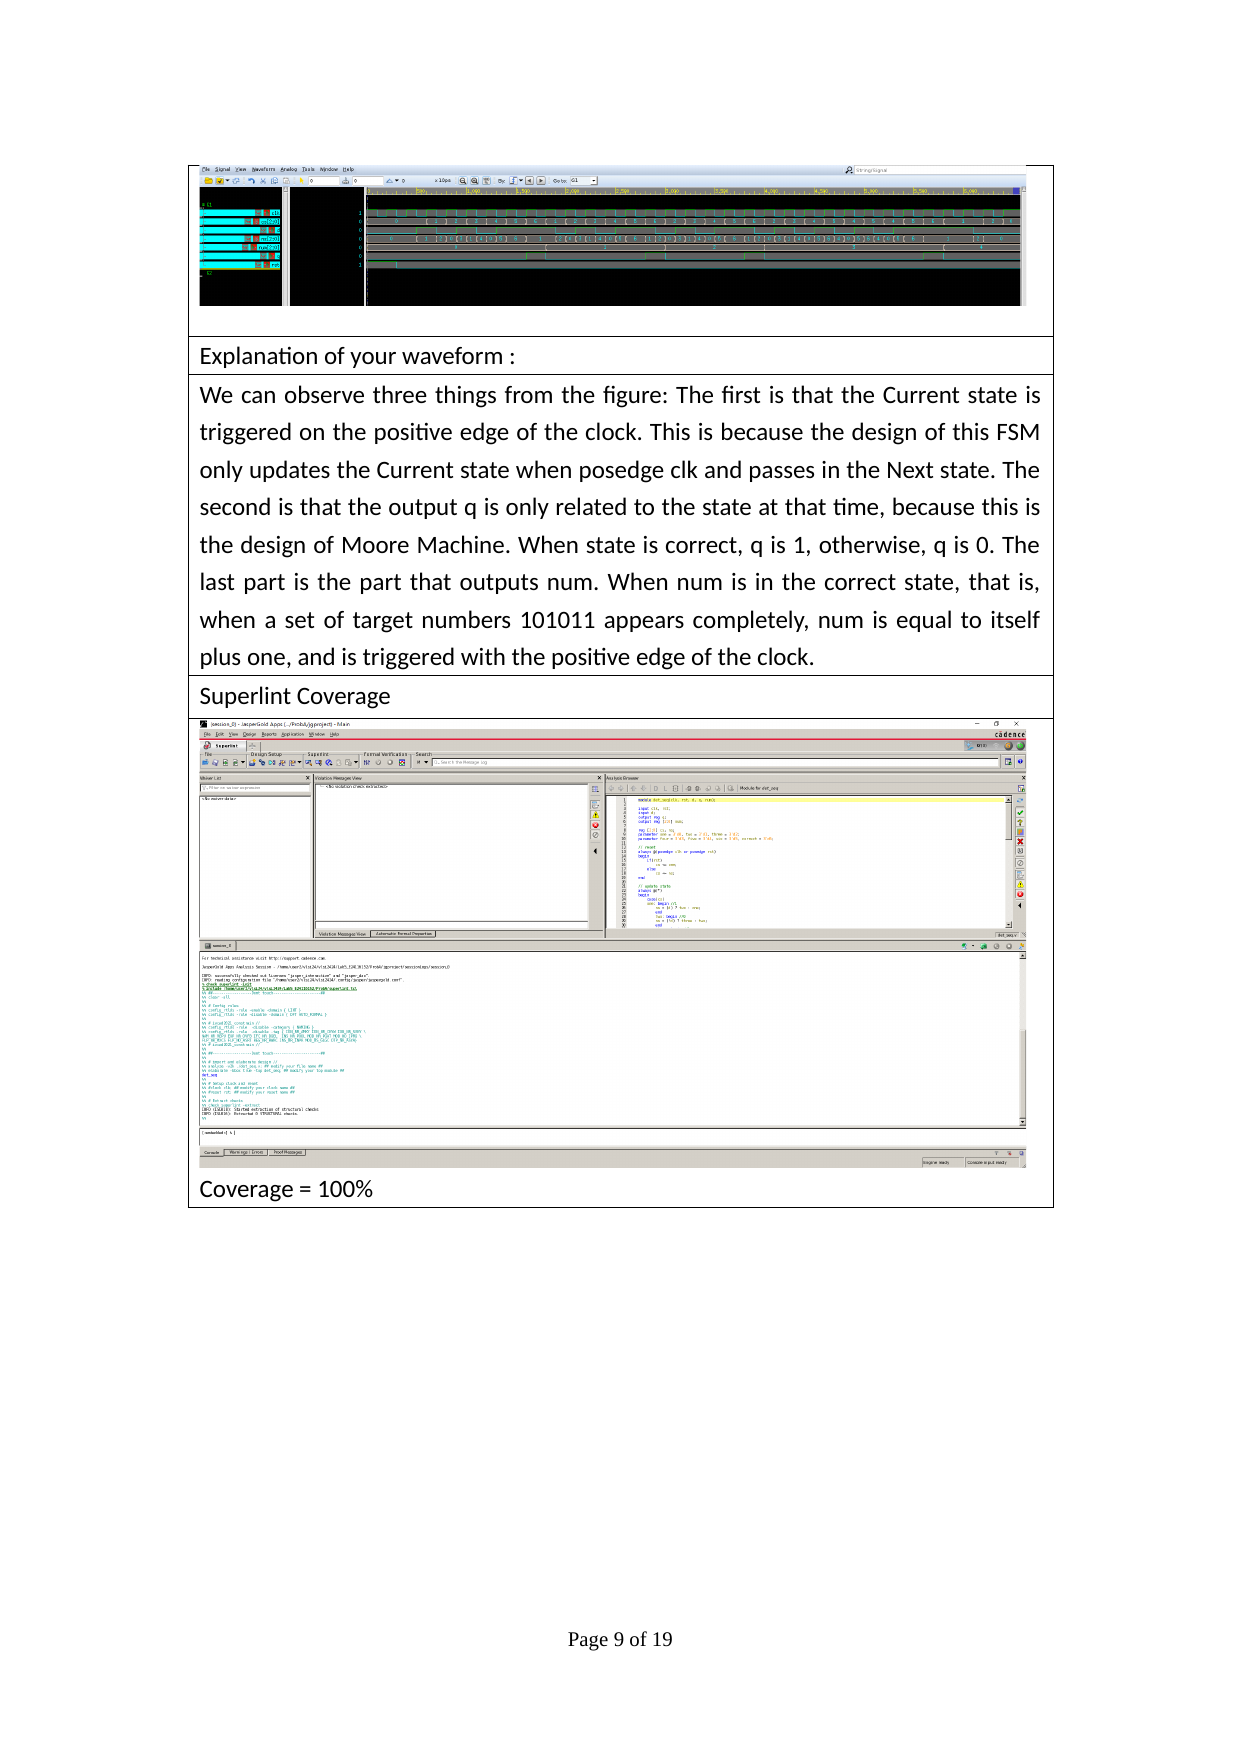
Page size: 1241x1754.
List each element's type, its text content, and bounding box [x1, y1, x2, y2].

table_cell [189, 166, 1053, 336]
picture [199, 165, 1027, 306]
table_cell We can observe three things from the figure: The first is that the Current state is triggered on the positive edge of the clock. This is because the design of this FSM only updates the Current state when posedge clk and passes in the Next state. The second is that the output q is only related to the state at that time, because this is the design of Moore Machine. When state is correct, q is 1, otherwise, q is 0. The last part is the part that outputs num. When num is in the correct state, that is, when a set of target numbers 101011 appears completely, num is equal to itself plus one, and is triggered with the positive edge of the clock. [189, 375, 1053, 675]
table_cell Explanation of your waveform : [189, 337, 1053, 374]
table_cell Superlint Coverage [189, 676, 1053, 718]
picture [199, 719, 1027, 1168]
table_cell Coverage = 100% [189, 719, 1053, 1207]
